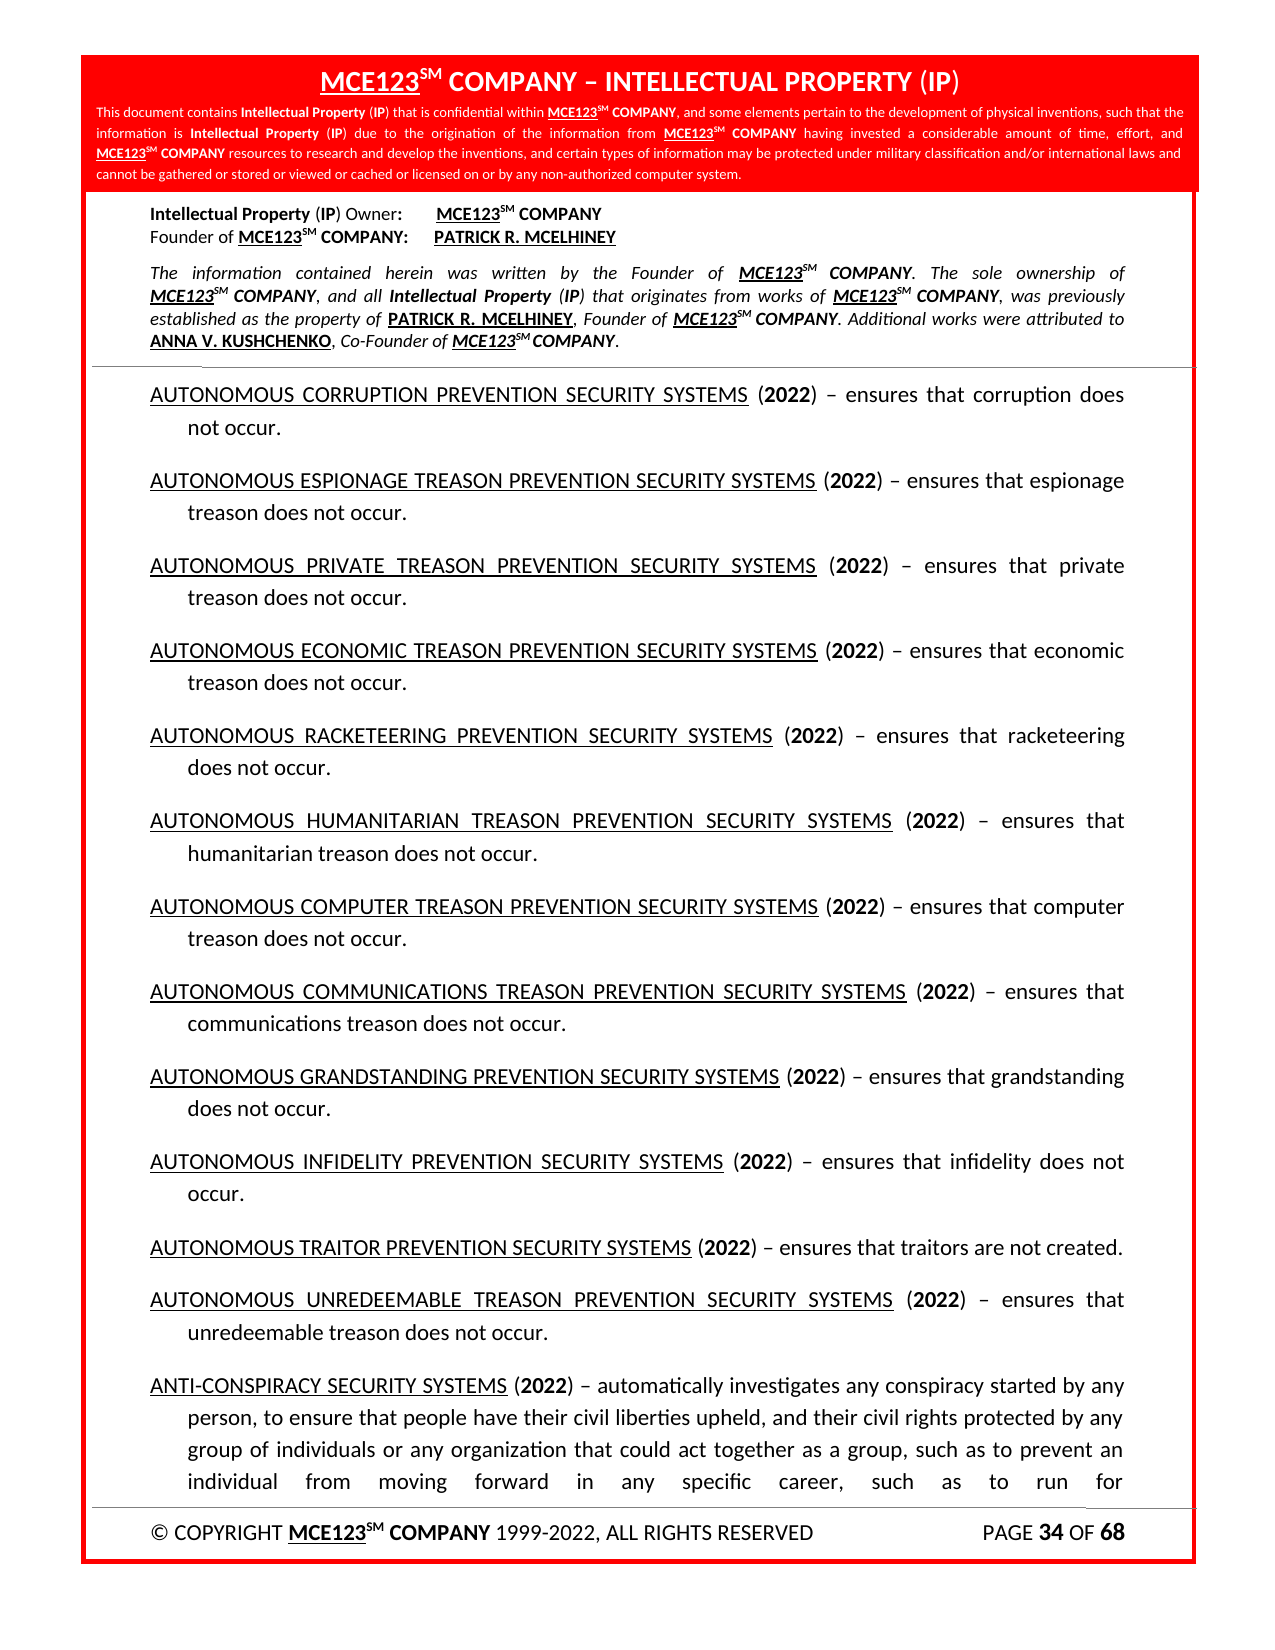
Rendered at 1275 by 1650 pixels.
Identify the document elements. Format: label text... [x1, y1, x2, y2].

text AUTONOMOUS PRIVATE TREASON PREVENTION SECURITY SYSTEMS (2022) – ensures that private treason does not occur. [150, 551, 1125, 611]
text AUTONOMOUS CORRUPTION PREVENTION SECURITY SYSTEMS (2022) – ensures that corruption does not occur. [150, 381, 1125, 441]
text AUTONOMOUS COMMUNICATIONS TREASON PREVENTION SECURITY SYSTEMS (2022) – ensures that communications treason does not occur. [150, 977, 1125, 1037]
text AUTONOMOUS HUMANITARIAN TREASON PREVENTION SECURITY SYSTEMS (2022) – ensures that humanitarian treason does not occur. [150, 807, 1125, 867]
text AUTONOMOUS ESPIONAGE TREASON PREVENTION SECURITY SYSTEMS (2022) – ensures that espionage treason does not occur. [150, 466, 1125, 526]
text AUTONOMOUS COMPUTER TREASON PREVENTION SECURITY SYSTEMS (2022) – ensures that computer treason does not occur. [150, 892, 1125, 952]
text AUTONOMOUS UNREDEEMABLE TREASON PREVENTION SECURITY SYSTEMS (2022) – ensures that unredeemable treason does not occur. [150, 1286, 1125, 1346]
text AUTONOMOUS GRANDSTANDING PREVENTION SECURITY SYSTEMS (2022) – ensures that grandstanding does not occur. [150, 1062, 1125, 1122]
text AUTONOMOUS RACKETEERING PREVENTION SECURITY SYSTEMS (2022) – ensures that racketeering does not occur. [150, 721, 1125, 782]
text AUTONOMOUS ECONOMIC TREASON PREVENTION SECURITY SYSTEMS (2022) – ensures that economic treason does not occur. [150, 636, 1125, 696]
text AUTONOMOUS INFIDELITY PREVENTION SECURITY SYSTEMS (2022) – ensures that infidelity does not occur. [150, 1147, 1125, 1208]
text AUTONOMOUS TRAITOR PREVENTION SECURITY SYSTEMS (2022) – ensures that traitors are not created. [150, 1233, 1125, 1261]
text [150, 1371, 1125, 1495]
